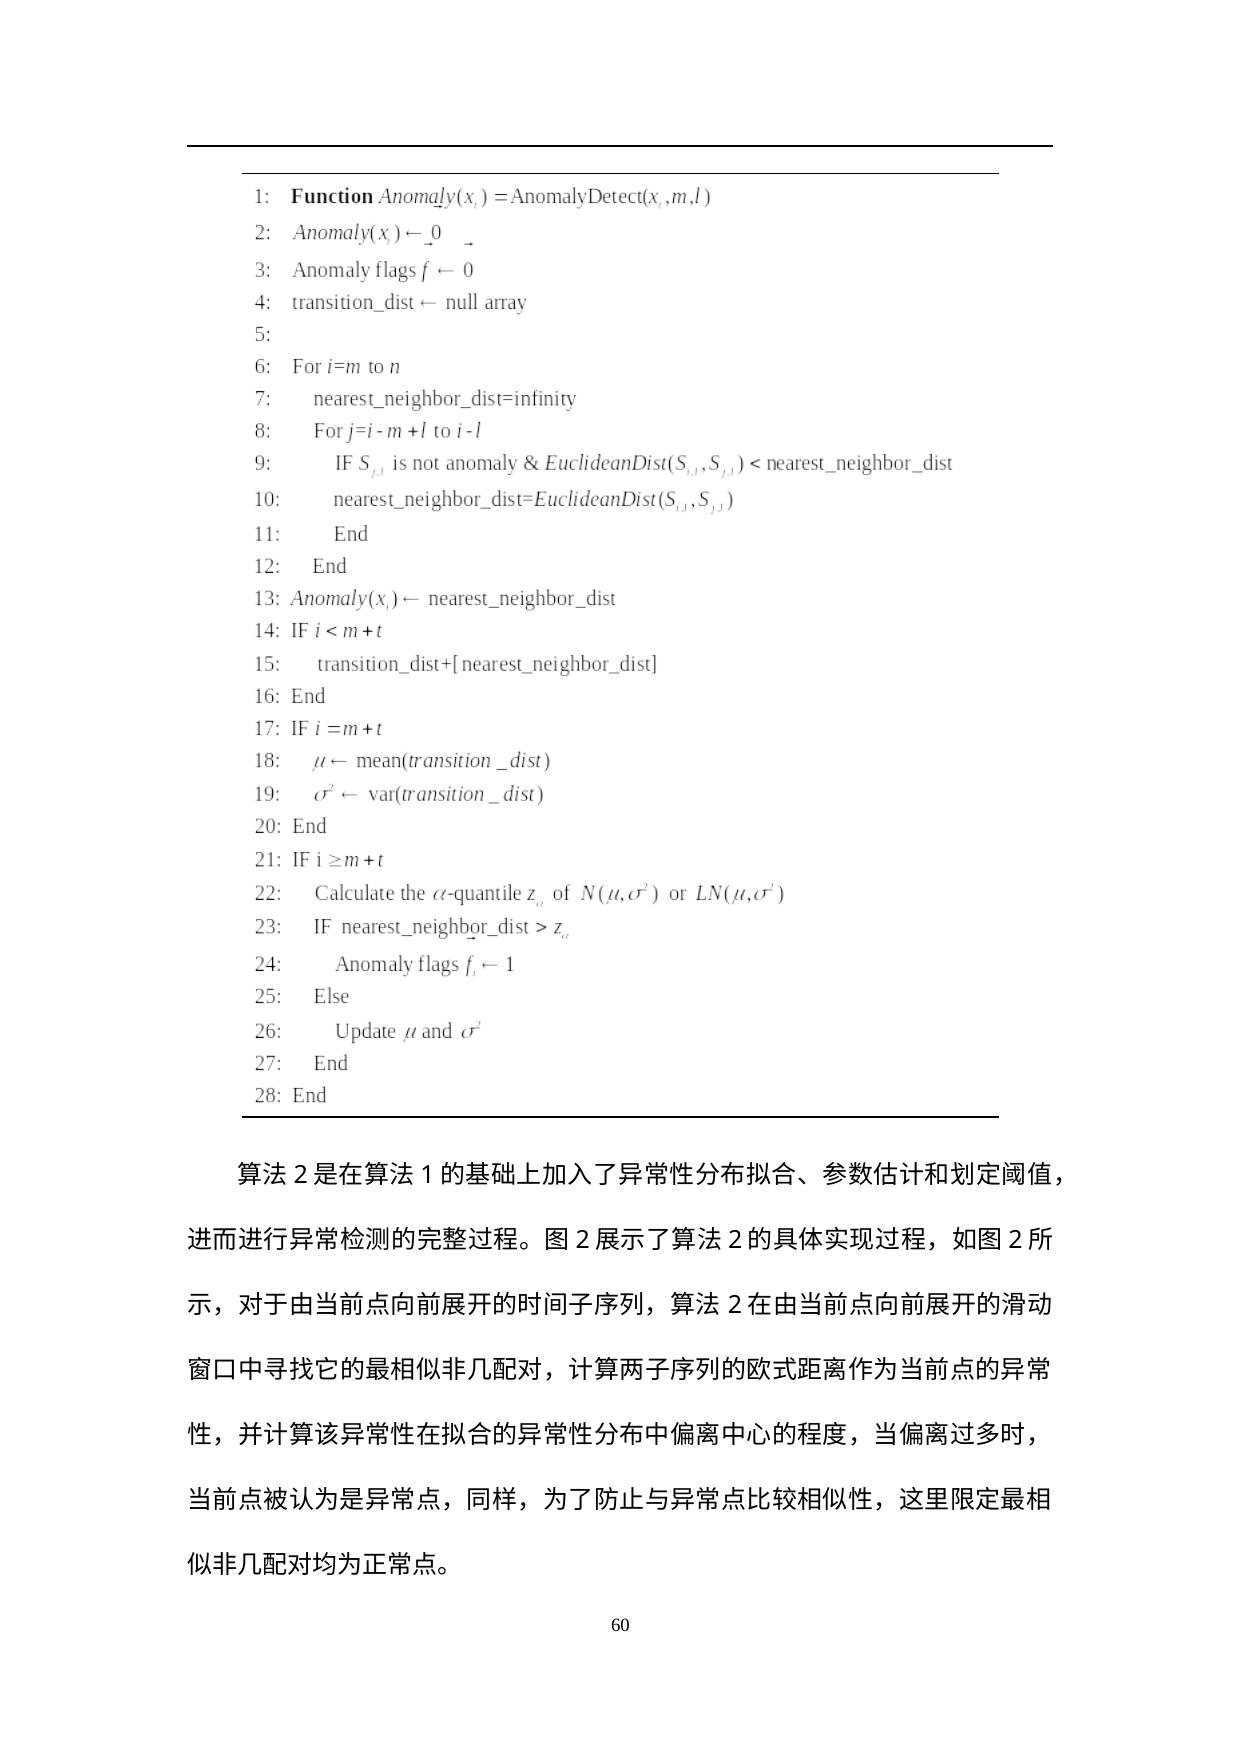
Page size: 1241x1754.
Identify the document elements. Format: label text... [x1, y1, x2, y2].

table_cell [242, 174, 999, 1116]
text 算法2是在算法1的基础上加入了异常性分布拟合、参数估计和划定阈值，进而进行异常检测的完整过程。图2展示了算法2的具体实现过程，如图2所示，对于由当前点向前展开的时间子序列，算法2在由当前点向前展开的滑动窗口中寻找它的最相似非几配对，计算两子序列的欧式距离作为当前点的异常性，并计算该异常性在拟合的异常性分布中偏离中心的程度，当偏离过多时，当前点被认为是异常点，同样，为了防止与异常点比较相似性，这里限定最相似非几配对均为正常点。 [187, 1140, 1053, 1595]
